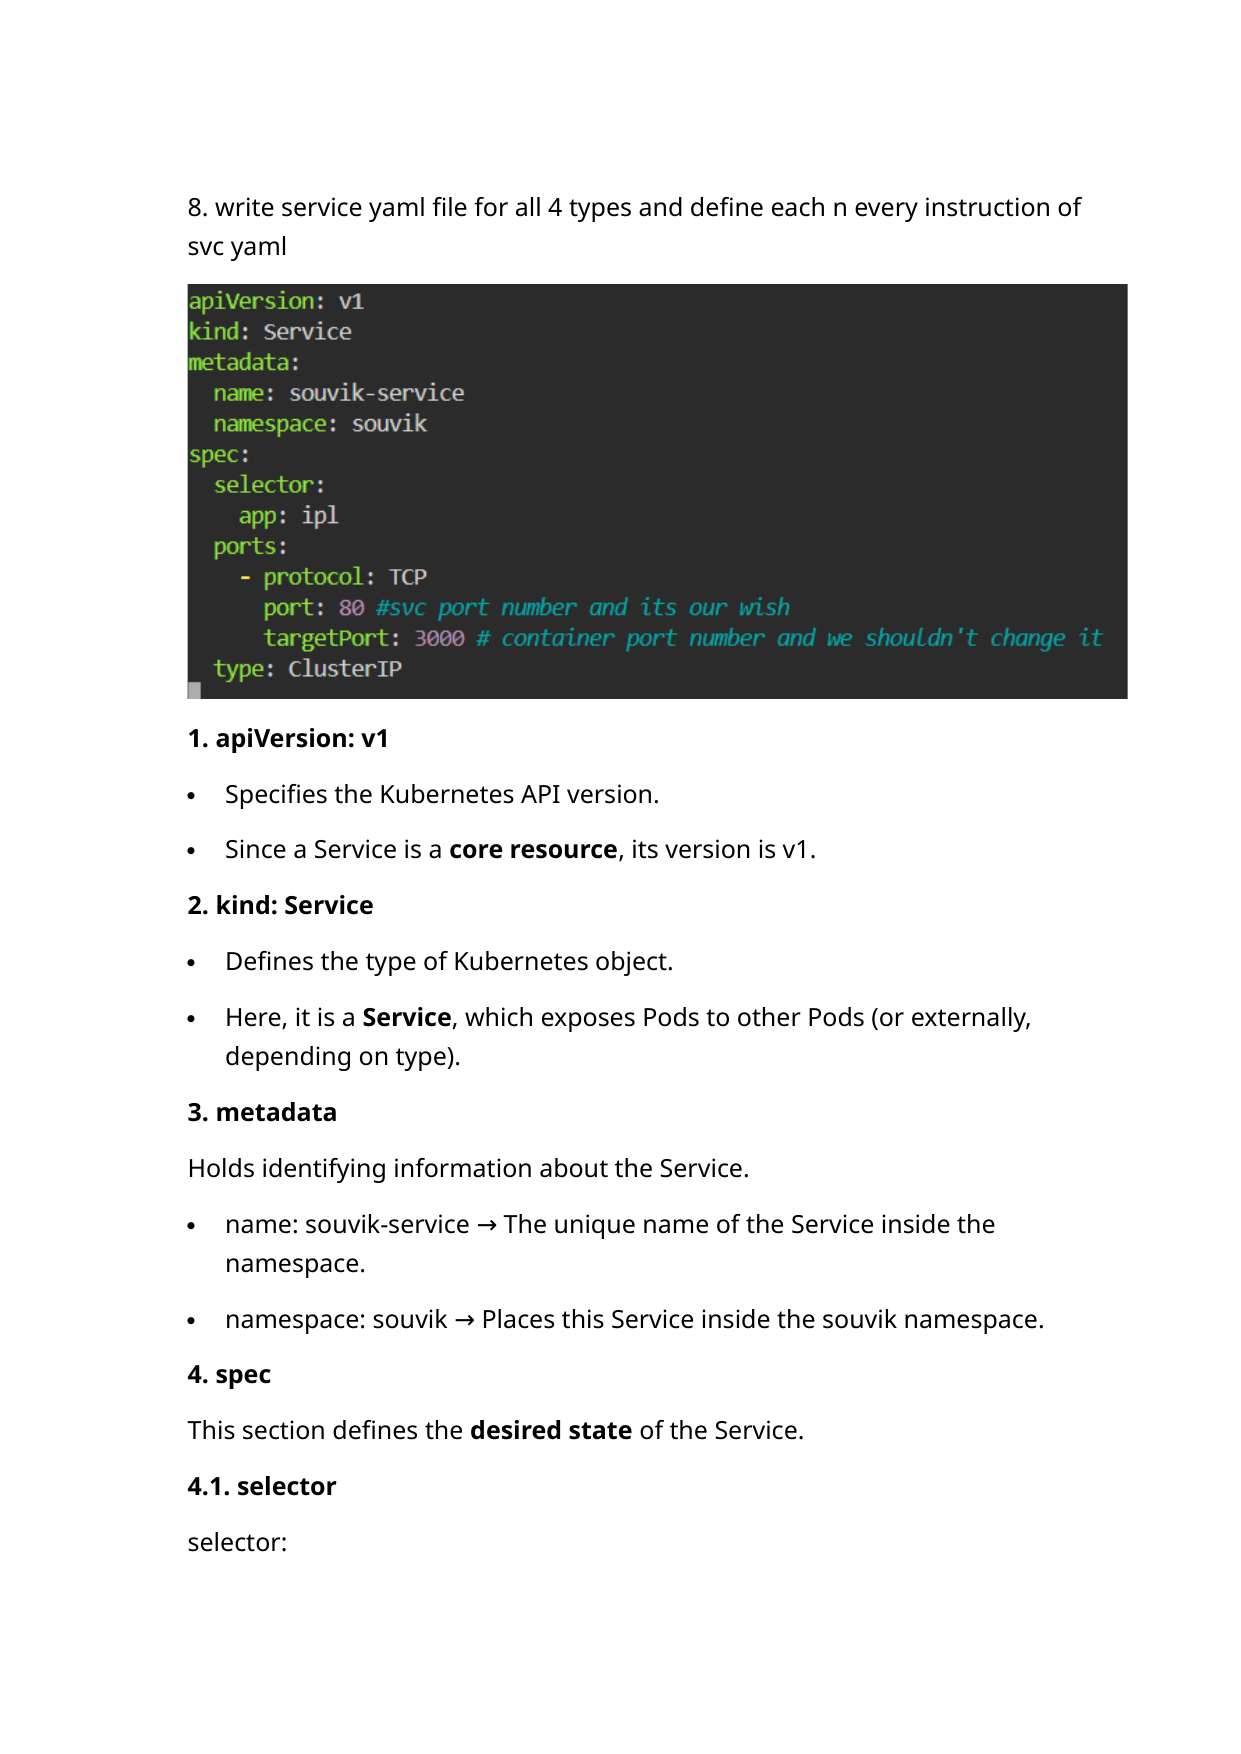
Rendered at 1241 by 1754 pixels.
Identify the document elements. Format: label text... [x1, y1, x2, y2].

text 4. spec [187, 1357, 1090, 1391]
text 2. kind: Service [187, 888, 1090, 922]
list Here, it is a Service, which exposes Pods to other Pods (or externally, depending on type). [187, 999, 1090, 1073]
text 4.1. selector [187, 1469, 1090, 1503]
text Holds identifying information about the Service. [187, 1150, 1090, 1184]
list name: souvik-service → The unique name of the Service inside the namespace. [187, 1206, 1090, 1279]
text 8. write service yaml file for all 4 types and define each n every instruction of svc yaml [187, 150, 1090, 262]
picture [187, 284, 1128, 699]
list Specifies the Kubernetes API version. [187, 776, 1090, 810]
text 1. apiVersion: v1 [187, 720, 1090, 754]
list Defines the type of Kubernetes object. [187, 944, 1090, 978]
text selector: [187, 1524, 1090, 1559]
text 3. metadata [187, 1094, 1090, 1129]
text This section defines the desired state of the Service. [187, 1413, 1090, 1447]
list Since a Service is a core resource, its version is v1. [187, 832, 1090, 866]
list namespace: souvik → Places this Service inside the souvik namespace. [187, 1301, 1090, 1335]
